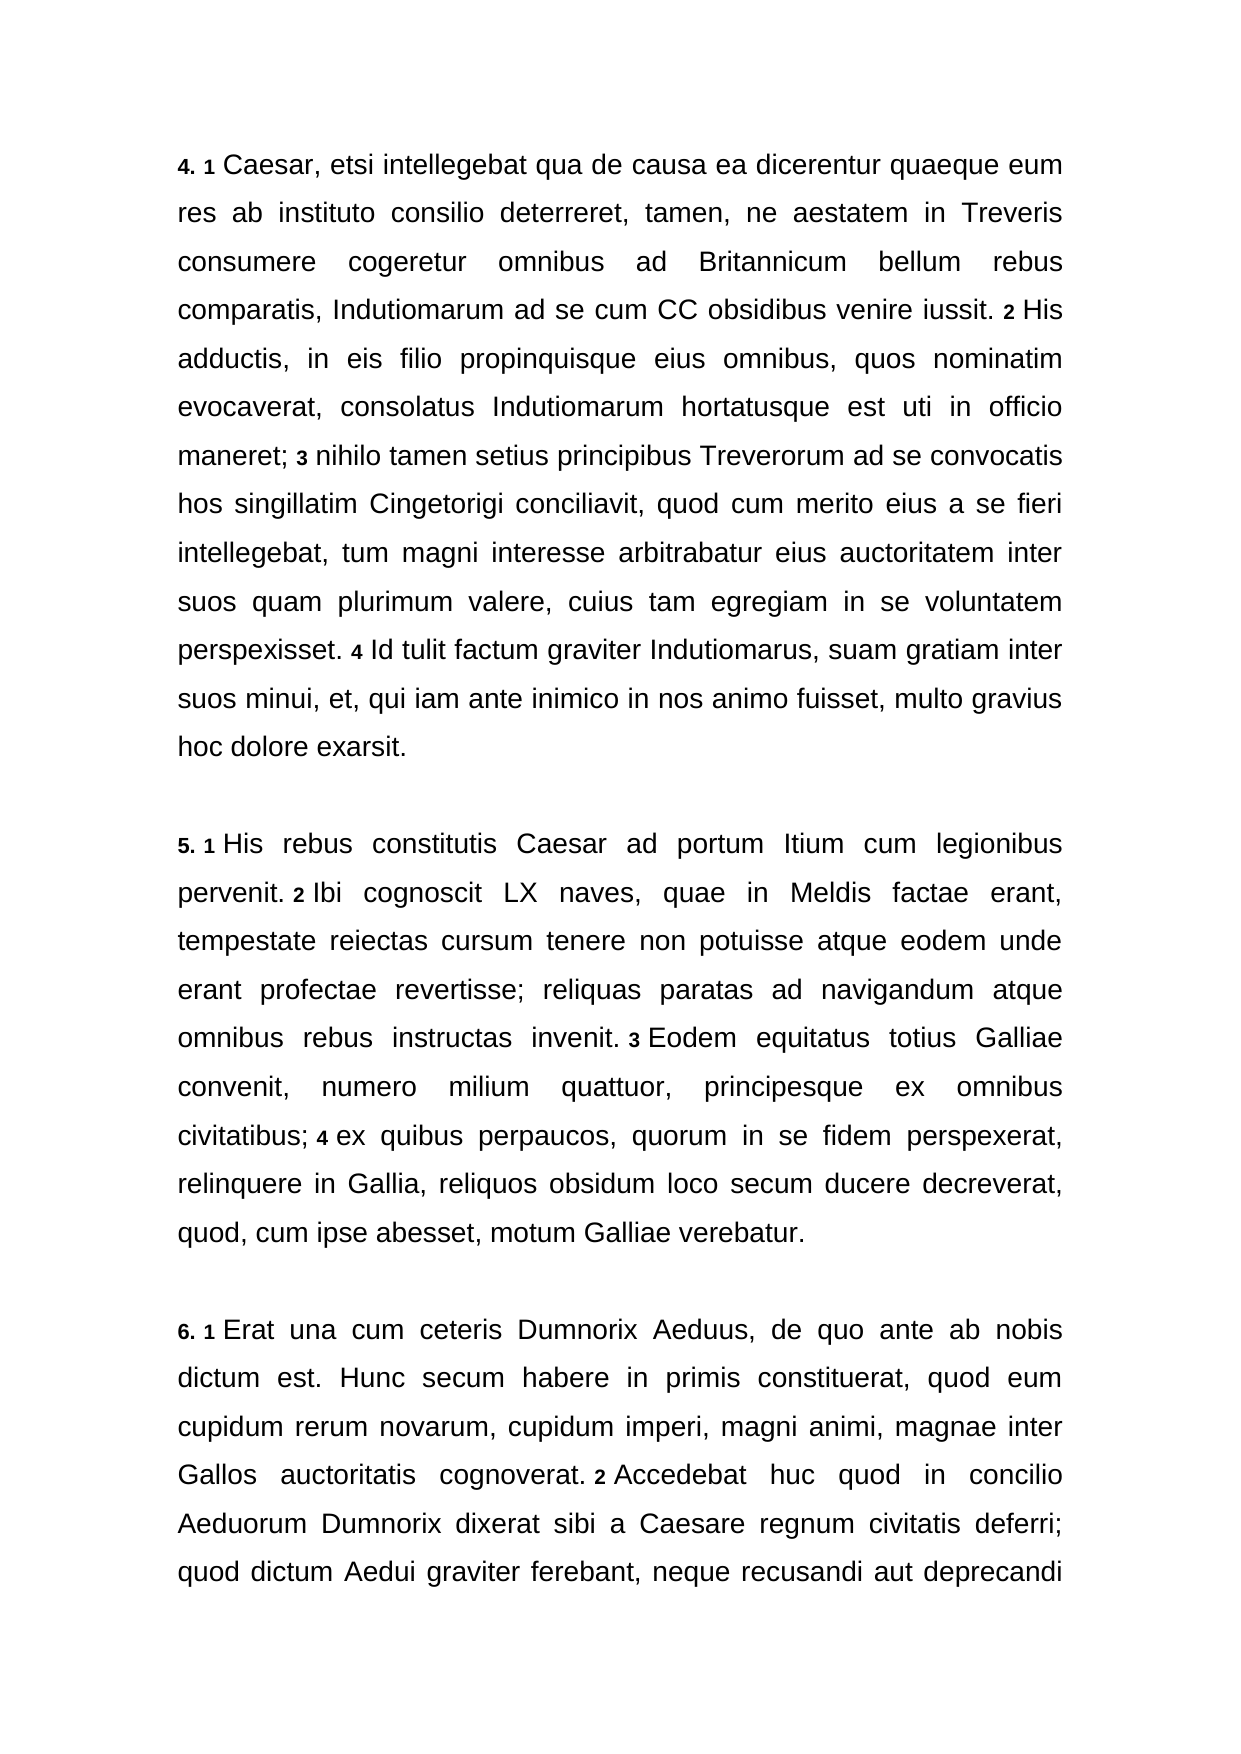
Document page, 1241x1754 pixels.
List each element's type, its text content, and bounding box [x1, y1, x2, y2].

text 4. 1 Caesar, etsi intellegebat qua de causa ea dicerentur quaeque eum res ab instituto consilio deterreret, tamen, ne aestatem in Treveris consumere cogeretur omnibus ad Britannicum bellum rebus comparatis, Indutiomarum ad se cum CC obsidibus venire iussit. 2 His adductis, in eis filio propinquisque eius omnibus, quos nominatim evocaverat, consolatus Indutiomarum hortatusque est uti in officio maneret; 3 nihilo tamen setius principibus Treverorum ad se convocatis hos singillatim Cingetorigi conciliavit, quod cum merito eius a se fieri intellegebat, tum magni interesse arbitrabatur eius auctoritatem inter suos quam plurimum valere, cuius tam egregiam in se voluntatem perspexisset. 4 Id tulit factum graviter Indutiomarus, suam gratiam inter suos minui, et, qui iam ante inimico in nos animo fuisset, multo gravius hoc dolore exarsit. [177, 148, 1063, 762]
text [177, 1313, 1063, 1588]
text 5. 1 His rebus constitutis Caesar ad portum Itium cum legionibus pervenit. 2 Ibi cognoscit LX naves, quae in Meldis factae erant, tempestate reiectas cursum tenere non potuisse atque eodem unde erant profectae revertisse; reliquas paratas ad navigandum atque omnibus rebus instructas invenit. 3 Eodem equitatus totius Galliae convenit, numero milium quattuor, principesque ex omnibus civitatibus; 4 ex quibus perpaucos, quorum in se fidem perspexerat, relinquere in Gallia, reliquos obsidum loco secum ducere decreverat, quod, cum ipse abesset, motum Galliae verebatur. [177, 827, 1063, 1248]
